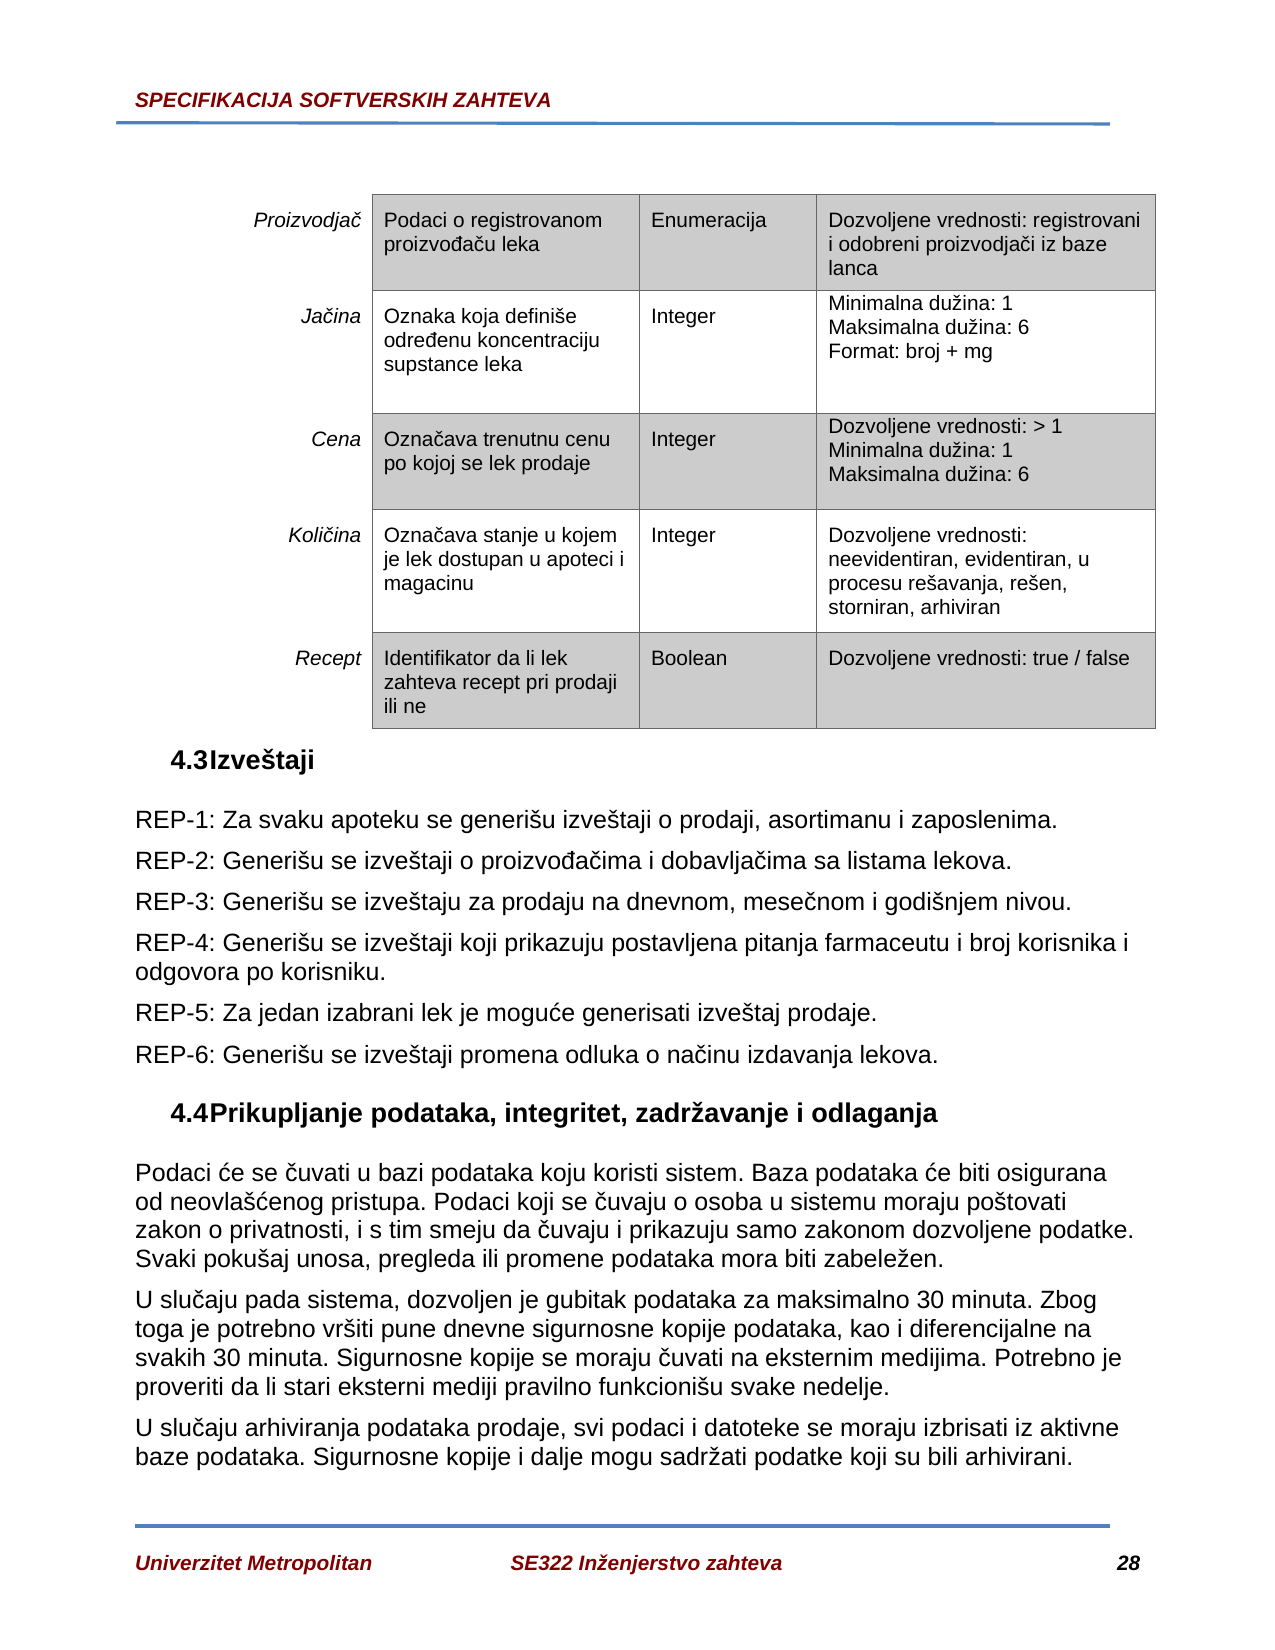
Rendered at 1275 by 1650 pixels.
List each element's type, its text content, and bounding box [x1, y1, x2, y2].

table_cell Dozvoljene vrednosti: true / false [817, 633, 1155, 728]
text REP-5: Za jedan izabrani lek je moguće generisati izveštaj prodaje. [135, 998, 1140, 1027]
table_cell Enumeracija [640, 195, 816, 290]
table_cell Integer [640, 510, 816, 632]
table_cell Minimalna dužina: 1 Maksimalna dužina: 6 Format: broj + mg [817, 291, 1155, 413]
text REP-4: Generišu se izveštaji koji prikazuju postavljena pitanja farmaceutu i broj korisnika i odgovora po korisniku. [135, 928, 1140, 986]
table_cell Dozvoljene vrednosti: registrovani i odobreni proizvodjači iz baze lanca [817, 195, 1155, 290]
text U slučaju arhiviranja podataka prodaje, svi podaci i datoteke se moraju izbrisati iz aktivne baze podataka. Sigurnosne kopije i dalje mogu sadržati podatke koji su bili arhivirani. [135, 1413, 1140, 1470]
table_cell Količina [124, 509, 372, 632]
text REP-2: Generišu se izveštaji o proizvođačima i dobavljačima sa listama lekova. [135, 846, 1140, 874]
text U slučaju pada sistema, dozvoljen je gubitak podataka za maksimalno 30 minuta. Zbog toga je potrebno vršiti pune dnevne sigurnosne kopije podataka, kao i diferencijalne na svakih 30 minuta. Sigurnosne kopije se moraju čuvati na eksternim medijima. Potrebno je proveriti da li stari eksterni mediji pravilno funkcionišu svake nedelje. [135, 1285, 1140, 1400]
table_cell Jačina [124, 290, 372, 413]
table_cell Označava trenutnu cenu po kojoj se lek prodaje [373, 414, 639, 509]
table_cell Cena [124, 413, 372, 509]
table_cell Podaci o registrovanom proizvođaču leka [373, 195, 639, 290]
table_cell Dozvoljene vrednosti: > 1 Minimalna dužina: 1 Maksimalna dužina: 6 [817, 414, 1155, 509]
table_cell Integer [640, 291, 816, 413]
table_cell Identifikator da li lek zahteva recept pri prodaji ili ne [373, 633, 639, 728]
table_cell Boolean [640, 633, 816, 728]
text REP-6: Generišu se izveštaji promena odluka o načinu izdavanja lekova. [135, 1039, 1140, 1068]
table_cell Oznaka koja definiše određenu koncentraciju supstance leka [373, 291, 639, 413]
subtitle Prikupljanje podataka, integritet, zadržavanje i odlaganja [170, 1097, 1140, 1129]
table_cell Proizvodjač [124, 194, 372, 290]
table_cell Dozvoljene vrednosti: neevidentiran, evidentiran, u procesu rešavanja, rešen, storniran, arhiviran [817, 510, 1155, 632]
table_cell Recept [124, 632, 372, 728]
text REP-1: Za svaku apoteku se generišu izveštaji o prodaji, asortimanu i zaposlenima. [135, 804, 1140, 833]
subtitle Izveštaji [170, 744, 1140, 775]
text REP-3: Generišu se izveštaju za prodaju na dnevnom, mesečnom i godišnjem nivou. [135, 887, 1140, 916]
text Podaci će se čuvati u bazi podataka koju koristi sistem. Baza podataka će biti osigurana od neovlašćenog pristupa. Podaci koji se čuvaju o osoba u sistemu moraju poštovati zakon o privatnosti, i s tim smeju da čuvaju i prikazuju samo zakonom dozvoljene podatke. Svaki pokušaj unosa, pregleda ili promene podataka mora biti zabeležen. [135, 1158, 1140, 1273]
table_cell Označava stanje u kojem je lek dostupan u apoteci i magacinu [373, 510, 639, 632]
table_cell Integer [640, 414, 816, 509]
